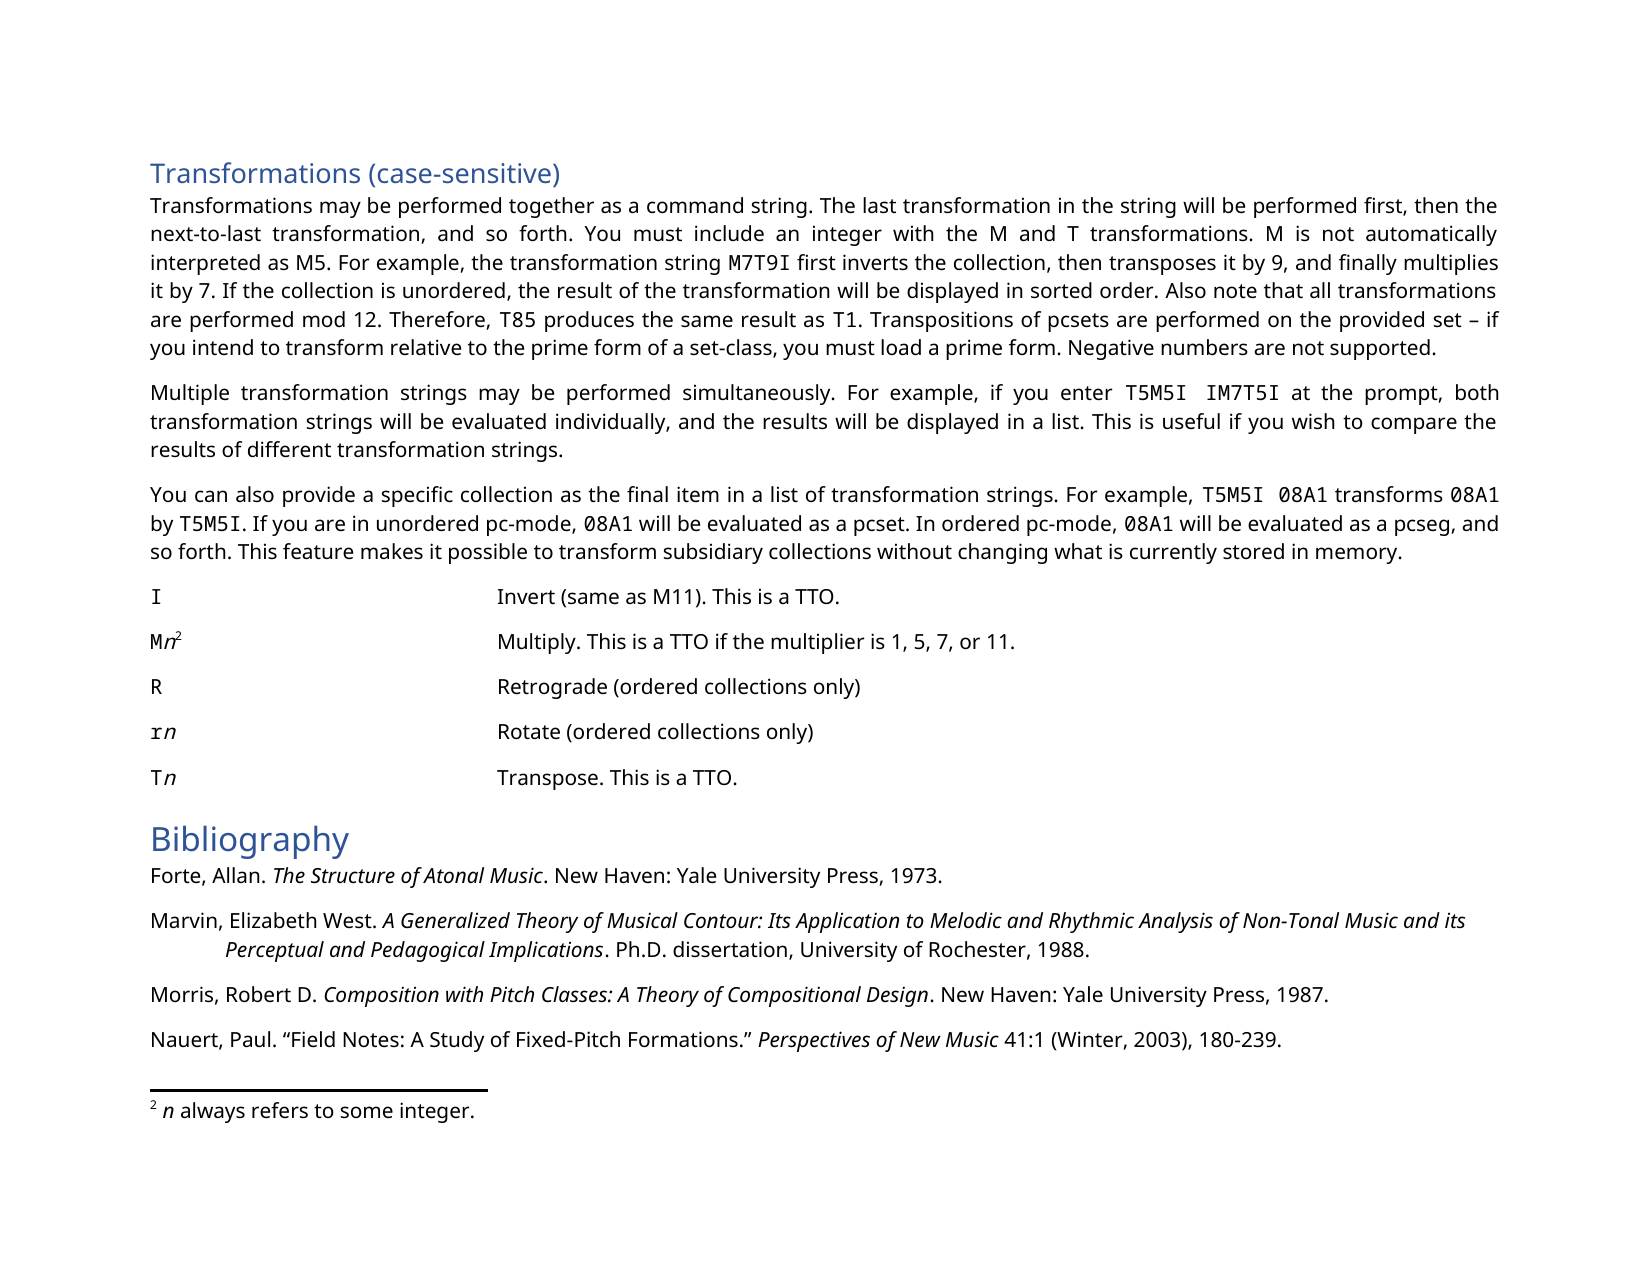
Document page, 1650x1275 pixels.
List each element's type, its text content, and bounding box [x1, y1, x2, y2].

text Forte, Allan. The Structure of Atonal Music. New Haven: Yale University Press, 1973. [150, 862, 1500, 890]
text Tn Transpose. This is a TTO. [150, 763, 1500, 791]
text Transformations may be performed together as a command string. The last transformation in the string will be performed first, then the next-to-last transformation, and so forth. You must include an integer with the M and T transformations. M is not automatically interpreted as M5. For example, the transformation string M7T9I first inverts the collection, then transposes it by 9, and finally multiplies it by 7. If the collection is unordered, the result of the transformation will be displayed in sorted order. Also note that all transformations are performed mod 12. Therefore, T85 produces the same result as T1. Transpositions of pcsets are performed on the provided set – if you intend to transform relative to the prime form of a set-class, you must load a prime form. Negative numbers are not supported. [150, 191, 1500, 362]
subtitle Transformations (case-sensitive) [150, 154, 1500, 191]
text Multiple transformation strings may be performed simultaneously. For example, if you enter T5M5I IM7T5I at the prompt, both transformation strings will be evaluated individually, and the results will be displayed in a list. This is useful if you wish to compare the results of different transformation strings. [150, 378, 1500, 464]
text Mn Multiply. This is a TTO if the multiplier is 1, 5, 7, or 11. [150, 627, 1500, 656]
text R Retrograde (ordered collections only) [150, 672, 1500, 701]
text Morris, Robert D. Composition with Pitch Classes: A Theory of Compositional Design. New Haven: Yale University Press, 1987. [150, 980, 1500, 1009]
text Nauert, Paul. “Field Notes: A Study of Fixed-Pitch Formations.” Perspectives of New Music 41:1 (Winter, 2003), 180-239. [150, 1025, 1500, 1054]
subtitle Bibliography [150, 816, 1500, 862]
text rn Rotate (ordered collections only) [150, 718, 1500, 746]
text You can also provide a specific collection as the final item in a list of transformation strings. For example, T5M5I 08A1 transforms 08A1 by T5M5I. If you are in unordered pc-mode, 08A1 will be evaluated as a pcset. In ordered pc-mode, 08A1 will be evaluated as a pcseg, and so forth. This feature makes it possible to transform subsidiary collections without changing what is currently stored in memory. [150, 480, 1500, 566]
text I Invert (same as M11). This is a TTO. [150, 582, 1500, 611]
text Marvin, Elizabeth West. A Generalized Theory of Musical Contour: Its Application to Melodic and Rhythmic Analysis of Non-Tonal Music and its Perceptual and Pedagogical Implications. Ph.D. dissertation, University of Rochester, 1988. [150, 907, 1500, 963]
